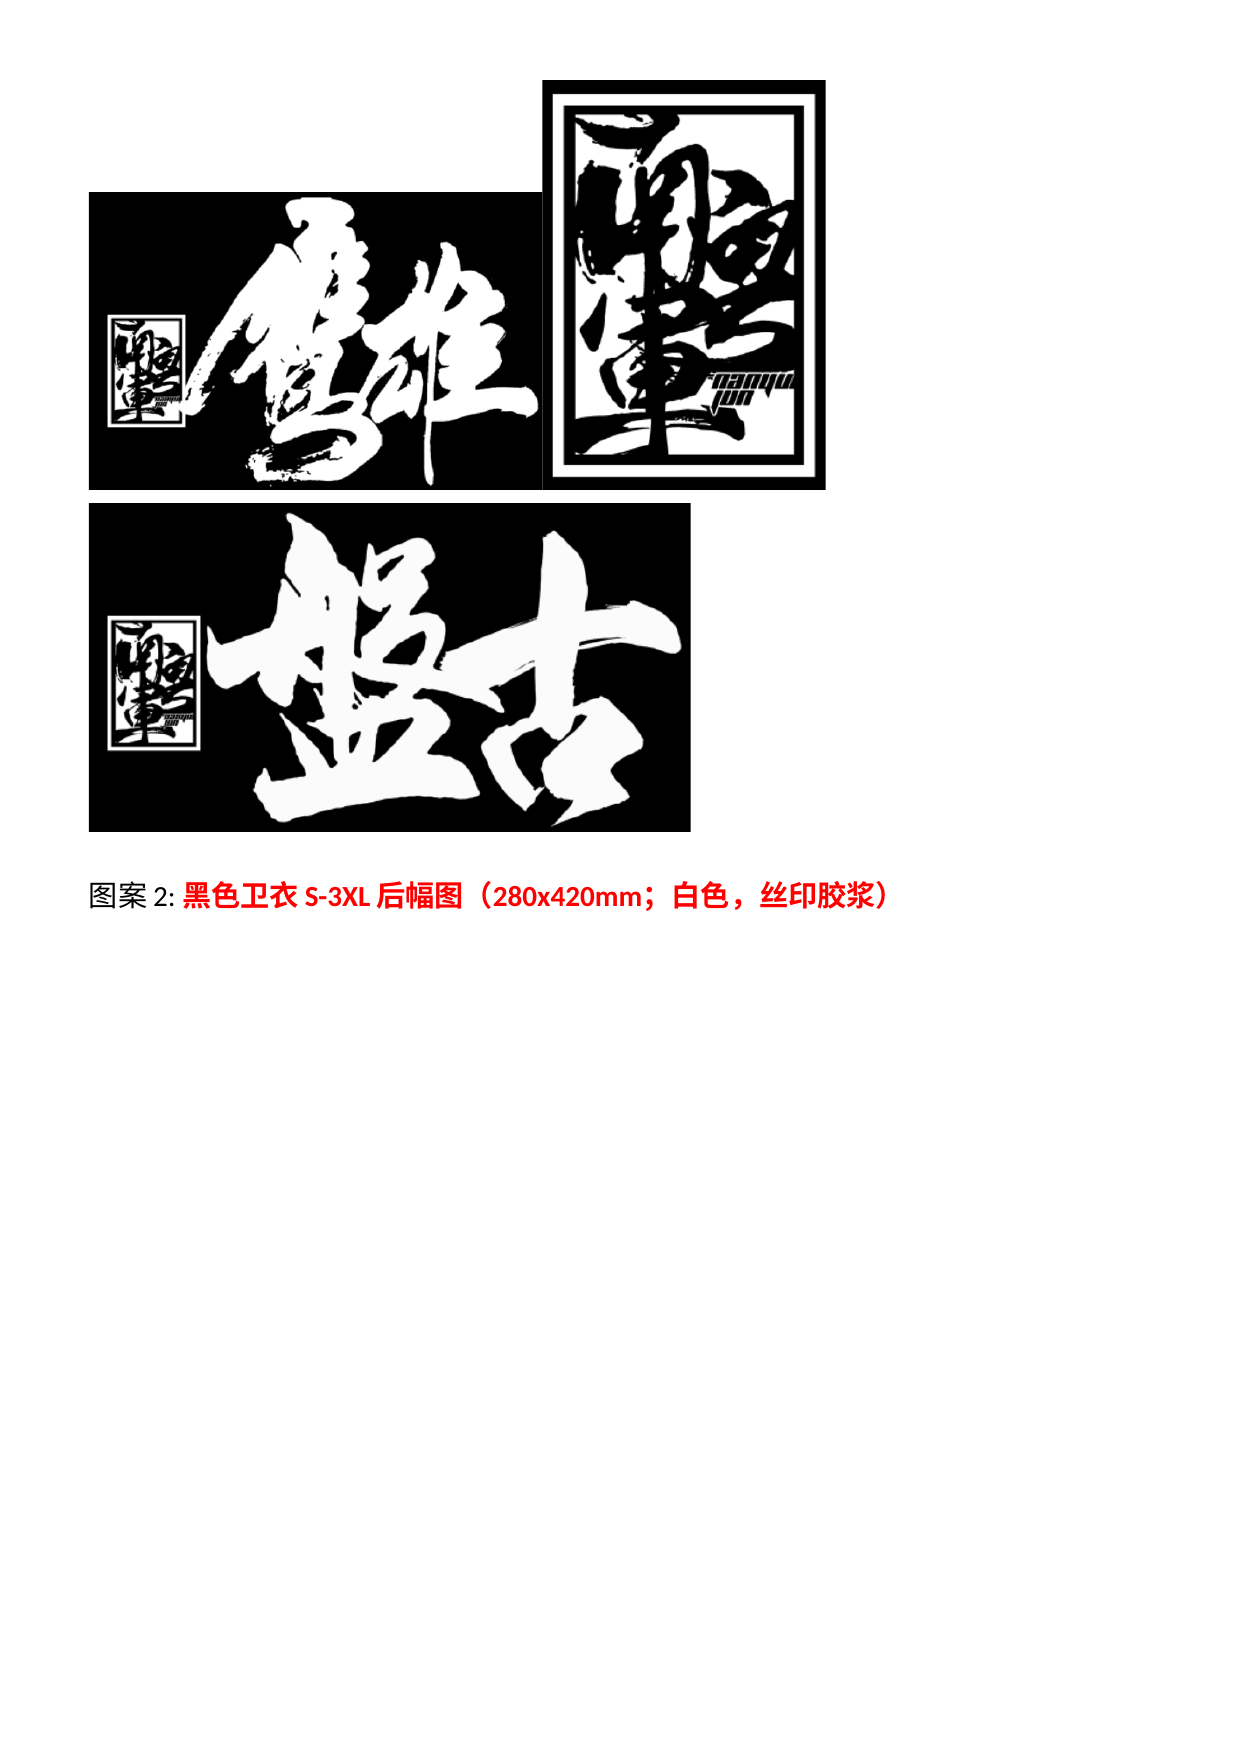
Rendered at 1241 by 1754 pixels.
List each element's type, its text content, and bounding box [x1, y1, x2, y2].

text 图案2: 黑色卫衣S-3XL后幅图（280x420mm；白色，丝印胶浆） [89, 861, 1152, 926]
picture [88, 503, 691, 832]
picture [88, 80, 826, 490]
